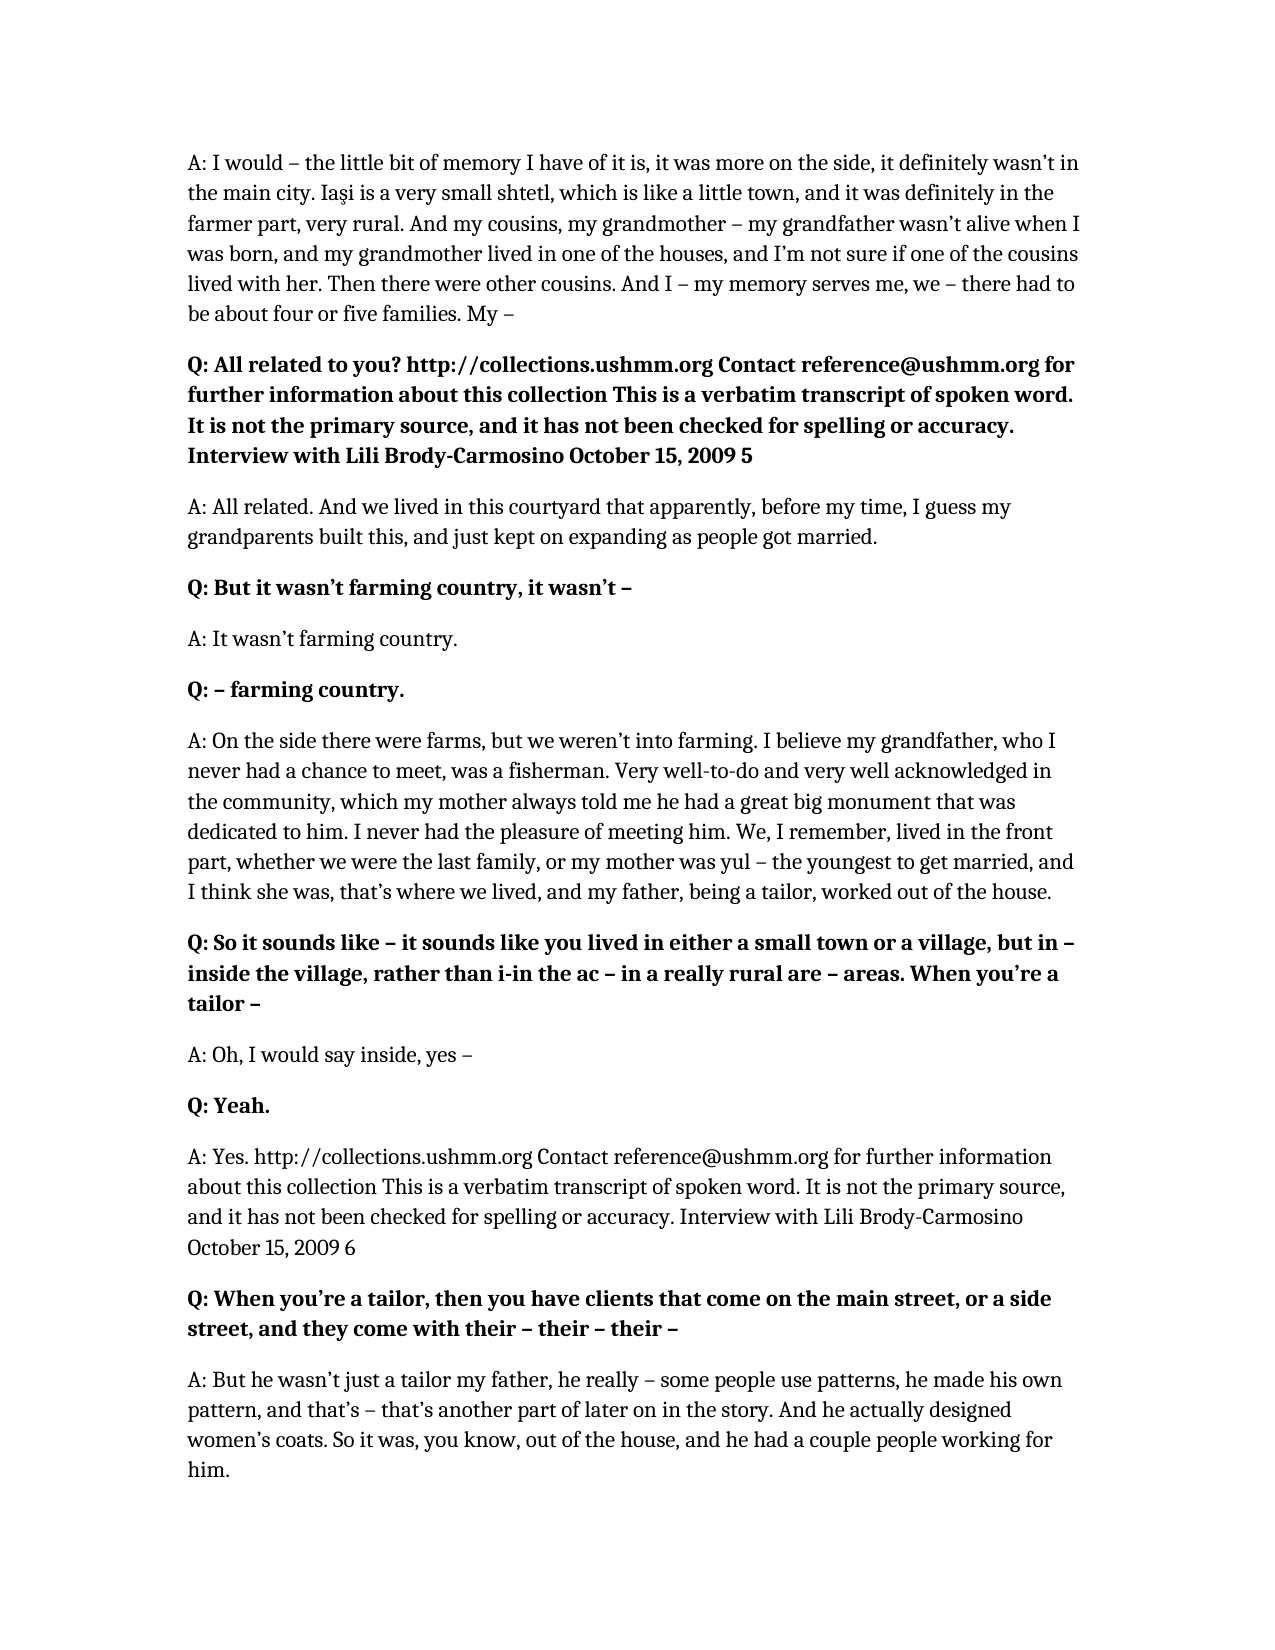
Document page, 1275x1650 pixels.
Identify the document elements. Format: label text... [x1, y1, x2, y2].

text A: But he wasn’t just a tailor my father, he really – some people use patterns, he made his own pattern, and that’s – that’s another part of later on in the story. And he actually designed women’s coats. So it was, you know, out of the house, and he had a couple people working for him. [187, 1367, 1087, 1484]
text Q: All related to you? http://collections.ushmm.org Contact reference@ushmm.org for further information about this collection This is a verbatim transcript of spoken word. It is not the primary source, and it has not been checked for spelling or accuracy. Interview with Lili Brody-Carmosino October 15, 2009 5 [187, 352, 1087, 469]
text A: On the side there were farms, but we weren’t into farming. I believe my grandfather, who I never had a chance to meet, was a fisherman. Very well-to-do and very well acknowledged in the community, which my mother always told me he had a great big monument that was dedicated to him. I never had the pleasure of meeting him. We, I remember, lived in the front part, whether we were the last family, or my mother was yul – the youngest to get married, and I think she was, that’s where we lived, and my father, being a tailor, worked out of the house. [187, 728, 1087, 906]
text A: I would – the little bit of memory I have of it is, it was more on the side, it definitely wasn’t in the main city. Iaşi is a very small shtetl, which is like a little town, and it was definitely in the farmer part, very rural. And my cousins, my grandmother – my grandfather wasn’t alive when I was born, and my grandmother lived in one of the houses, and I’m not sure if one of the cousins lived with her. Then there were other cousins. And I – my memory serves me, we – there had to be about four or five families. My – [187, 150, 1087, 327]
text Q: When you’re a tailor, then you have clients that come on the main street, or a side street, and they come with their – their – their – [187, 1285, 1087, 1342]
text A: Yes. http://collections.ushmm.org Contact reference@ushmm.org for further information about this collection This is a verbatim transcript of spoken word. It is not the primary source, and it has not been checked for spelling or accuracy. Interview with Lili Brody-Carmosino October 15, 2009 6 [187, 1144, 1087, 1261]
text A: Oh, I would say inside, yes – [187, 1042, 1087, 1068]
text Q: But it wasn’t farming country, it wasn’t – [187, 575, 1087, 601]
text Q: Yeah. [187, 1093, 1087, 1119]
text Q: – farming country. [187, 677, 1087, 703]
text Q: So it sounds like – it sounds like you lived in either a small town or a village, but in – inside the village, rather than i-in the ac – in a really rural are – areas. When you’re a tailor – [187, 930, 1087, 1017]
text A: It wasn’t farming country. [187, 626, 1087, 652]
text A: All related. And we lived in this courtyard that apparently, before my time, I guess my grandparents built this, and just kept on expanding as people got married. [187, 494, 1087, 550]
